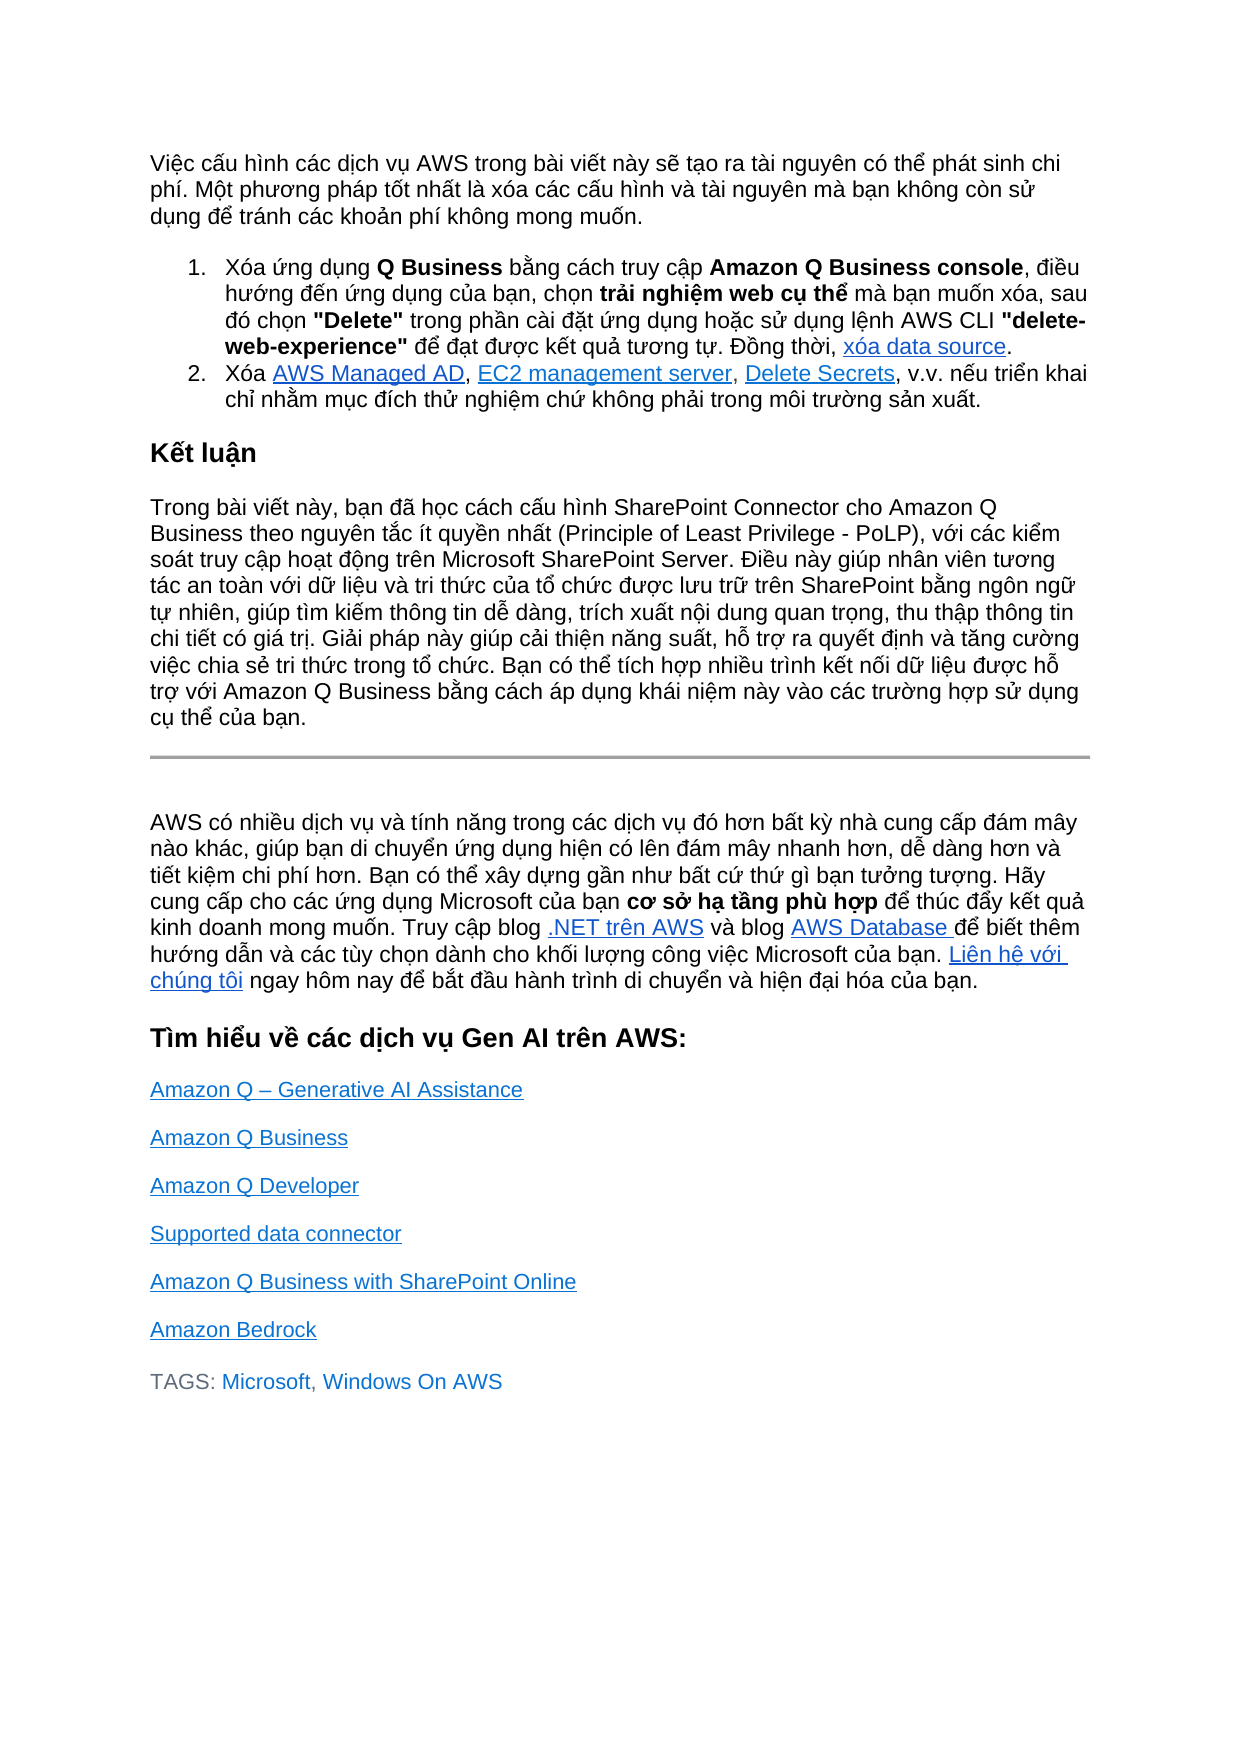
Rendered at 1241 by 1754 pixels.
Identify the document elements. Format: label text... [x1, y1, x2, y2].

text Amazon Q Developer [150, 1167, 1090, 1198]
text Supported data connector [150, 1215, 1090, 1246]
text Kết luận [150, 437, 1090, 468]
text TAGS: Microsoft, Windows On AWS [150, 1369, 1090, 1394]
text Việc cấu hình các dịch vụ AWS trong bài viết này sẽ tạo ra tài nguyên có thể phát sinh chi phí. Một phương pháp tốt nhất là xóa các cấu hình và tài nguyên mà bạn không còn sử dụng để tránh các khoản phí không mong muốn. [150, 150, 1090, 229]
text Amazon Q Business [150, 1118, 1090, 1150]
text Amazon Bedrock [150, 1311, 1090, 1369]
list Xóa ứng dụng Q Business bằng cách truy cập Amazon Q Business console, điều hướng đến ứng dụng của bạn, chọn trải nghiệm web cụ thể mà bạn muốn xóa, sau đó chọn "Delete" trong phần cài đặt ứng dụng hoặc sử dụng lệnh AWS CLI "delete-web-experience" để đạt được kết quả tương tự. Đồng thời, xóa data source. [187, 254, 1090, 359]
list Xóa AWS Managed AD, EC2 management server, Delete Secrets, v.v. nếu triển khai chỉ nhằm mục đích thử nghiệm chứ không phải trong môi trường sản xuất. [187, 359, 1090, 412]
text Trong bài viết này, bạn đã học cách cấu hình SharePoint Connector cho Amazon Q Business theo nguyên tắc ít quyền nhất (Principle of Least Privilege - PoLP), với các kiểm soát truy cập hoạt động trên Microsoft SharePoint Server. Điều này giúp nhân viên tương tác an toàn với dữ liệu và tri thức của tổ chức được lưu trữ trên SharePoint bằng ngôn ngữ tự nhiên, giúp tìm kiếm thông tin dễ dàng, trích xuất nội dung quan trọng, thu thập thông tin chi tiết có giá trị. Giải pháp này giúp cải thiện năng suất, hỗ trợ ra quyết định và tăng cường việc chia sẻ tri thức trong tổ chức. Bạn có thể tích hợp nhiều trình kết nối dữ liệu được hỗ trợ với Amazon Q Business bằng cách áp dụng khái niệm này vào các trường hợp sử dụng cụ thể của bạn. [150, 493, 1090, 731]
text AWS có nhiều dịch vụ và tính năng trong các dịch vụ đó hơn bất kỳ nhà cung cấp đám mây nào khác, giúp bạn di chuyển ứng dụng hiện có lên đám mây nhanh hơn, dễ dàng hơn và tiết kiệm chi phí hơn. Bạn có thể xây dựng gần như bất cứ thứ gì bạn tưởng tượng. Hãy cung cấp cho các ứng dụng Microsoft của bạn cơ sở hạ tầng phù hợp để thúc đẩy kết quả kinh doanh mong muốn. Truy cập blog .NET trên AWS và blog AWS Database để biết thêm hướng dẫn và các tùy chọn dành cho khối lượng công việc Microsoft của bạn. Liên hệ với chúng tôi ngay hôm nay để bắt đầu hành trình di chuyển và hiện đại hóa của bạn. [150, 809, 1090, 993]
text Amazon Q – Generative AI Assistance [150, 1077, 1090, 1102]
subtitle Tìm hiểu về các dịch vụ Gen AI trên AWS: [150, 1022, 1090, 1054]
text Amazon Q Business with SharePoint Online [150, 1263, 1090, 1294]
